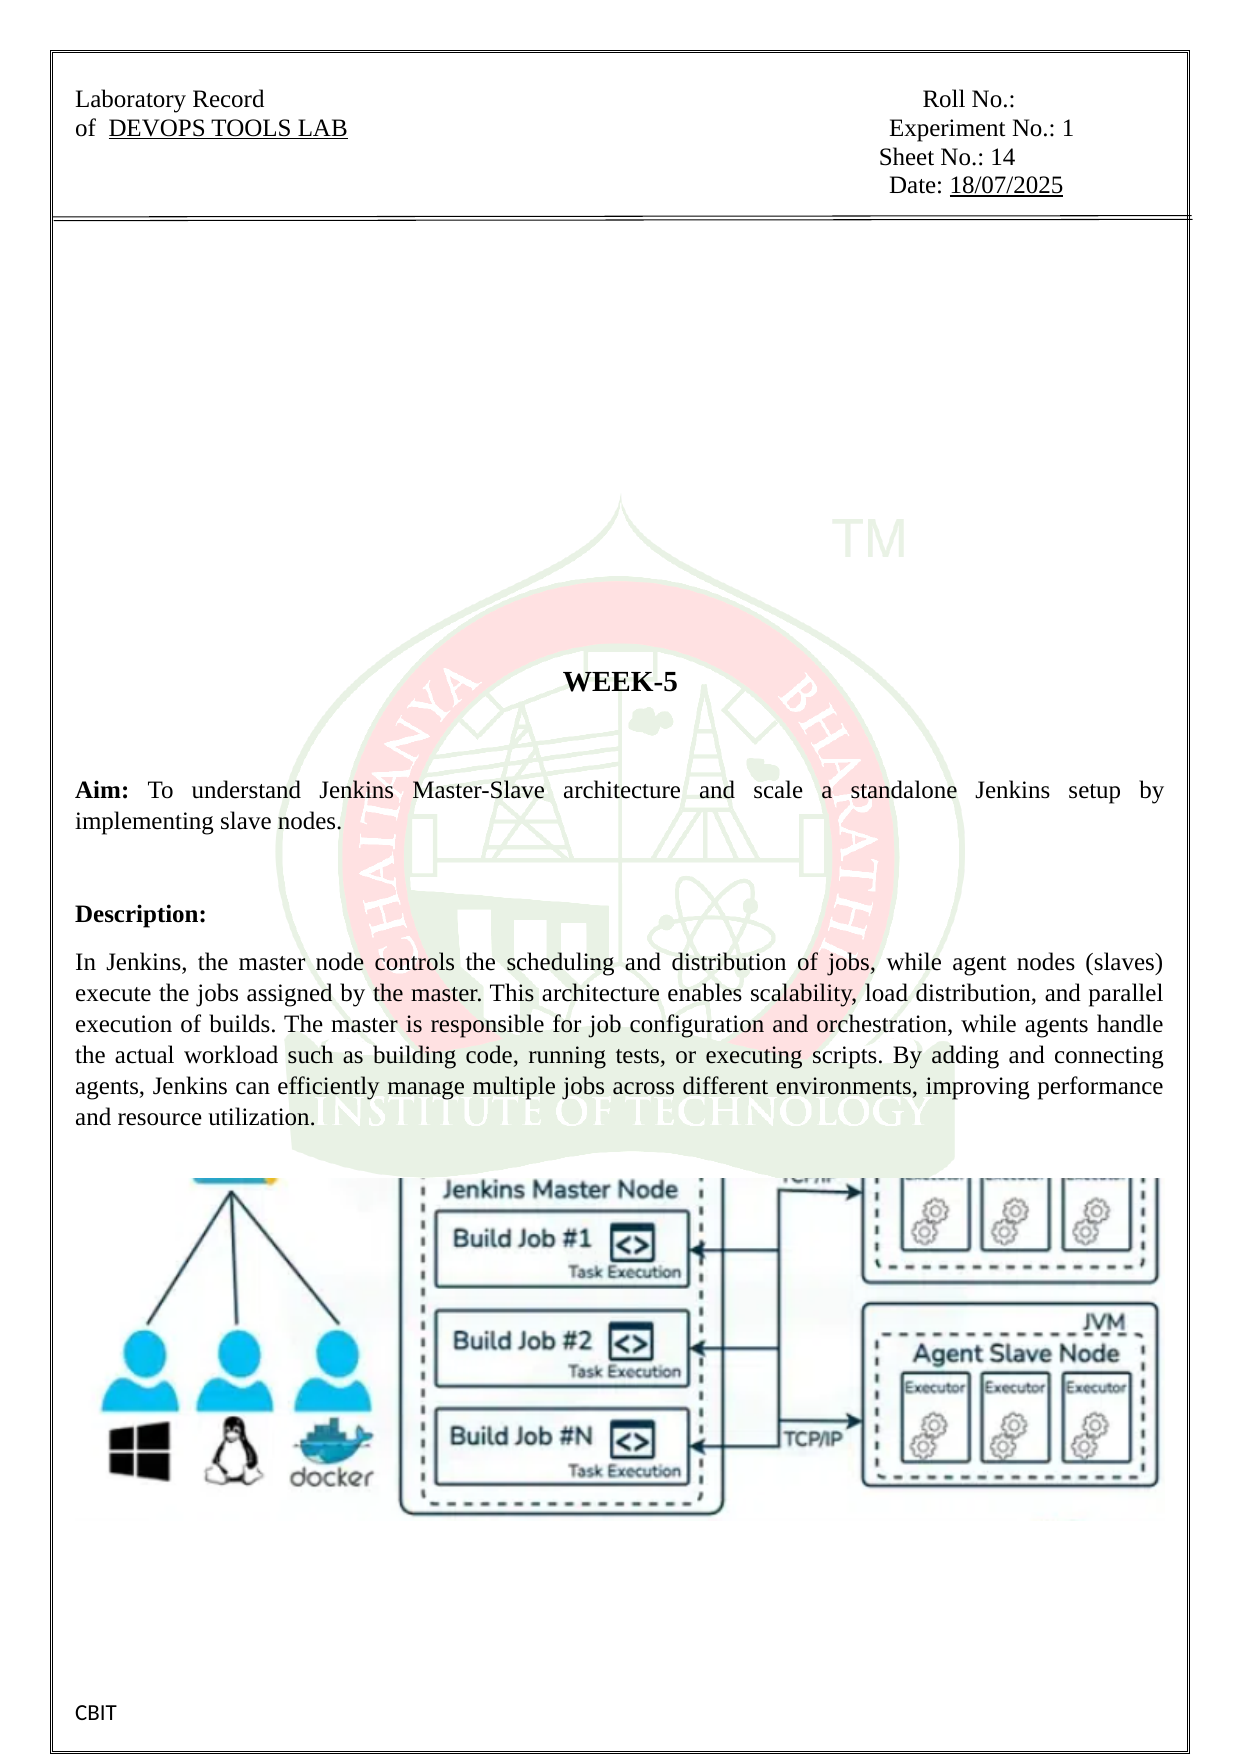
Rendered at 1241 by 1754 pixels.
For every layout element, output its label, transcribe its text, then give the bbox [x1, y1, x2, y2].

picture [75, 1178, 1166, 1521]
text In Jenkins, the master node controls the scheduling and distribution of jobs, while agent nodes (slaves) execute the jobs assigned by the master. This architecture enables scalability, load distribution, and parallel execution of builds. The master is responsible for job configuration and orchestration, while agents handle the actual workload such as building code, running tests, or executing scripts. By adding and connecting agents, Jenkins can efficiently manage multiple jobs across different environments, improving performance and resource utilization. [75, 947, 1165, 1131]
text WEEK-5 [75, 664, 1165, 698]
text Aim: To understand Jenkins Master-Slave architecture and scale a standalone Jenkins setup by implementing slave nodes. [75, 775, 1165, 835]
text Description: [75, 899, 1165, 928]
